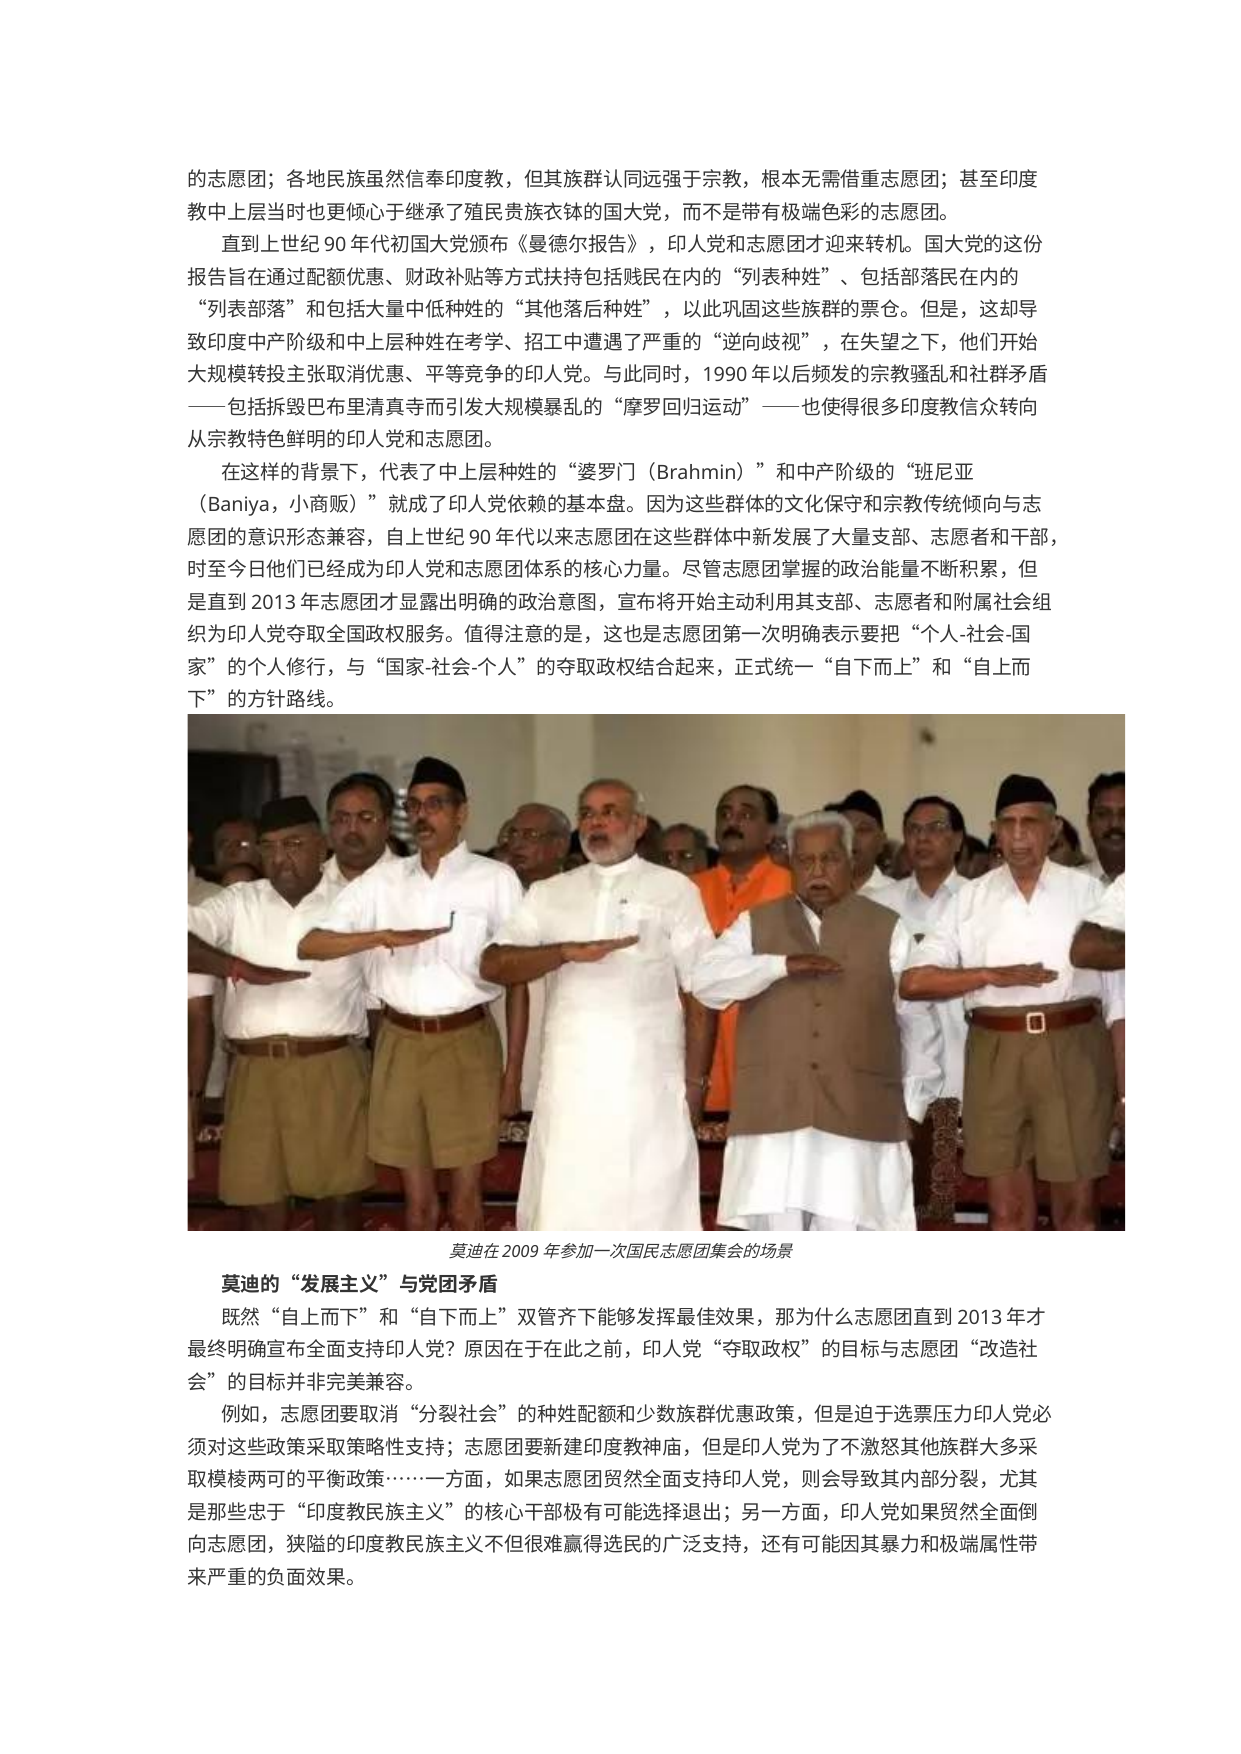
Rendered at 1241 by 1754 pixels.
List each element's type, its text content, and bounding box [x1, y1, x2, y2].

picture [187, 714, 1125, 1231]
text 在这样的背景下，代表了中上层种姓的“婆罗门（Brahmin）”和中产阶级的“班尼亚（Baniya，小商贩）”就成了印人党依赖的基本盘。因为这些群体的文化保守和宗教传统倾向与志愿团的意识形态兼容，自上世纪90年代以来志愿团在这些群体中新发展了大量支部、志愿者和干部，时至今日他们已经成为印人党和志愿团体系的核心力量。尽管志愿团掌握的政治能量不断积累，但是直到2013年志愿团才显露出明确的政治意图，宣布将开始主动利用其支部、志愿者和附属社会组织为印人党夺取全国政权服务。值得注意的是，这也是志愿团第一次明确表示要把“个人-社会-国家”的个人修行，与“国家-社会-个人”的夺取政权结合起来，正式统一“自下而上”和“自上而下”的方针路线。 [187, 454, 1053, 714]
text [187, 162, 1053, 227]
text 例如，志愿团要取消“分裂社会”的种姓配额和少数族群优惠政策，但是迫于选票压力印人党必须对这些政策采取策略性支持；志愿团要新建印度教神庙，但是印人党为了不激怒其他族群大多采取模棱两可的平衡政策……一方面，如果志愿团贸然全面支持印人党，则会导致其内部分裂，尤其是那些忠于“印度教民族主义”的核心干部极有可能选择退出；另一方面，印人党如果贸然全面倒向志愿团，狭隘的印度教民族主义不但很难赢得选民的广泛支持，还有可能因其暴力和极端属性带来严重的负面效果。 [187, 1397, 1053, 1592]
text 直到上世纪90年代初国大党颁布《曼德尔报告》，印人党和志愿团才迎来转机。国大党的这份报告旨在通过配额优惠、财政补贴等方式扶持包括贱民在内的“列表种姓”、包括部落民在内的“列表部落”和包括大量中低种姓的“其他落后种姓”，以此巩固这些族群的票仓。但是，这却导致印度中产阶级和中上层种姓在考学、招工中遭遇了严重的“逆向歧视”，在失望之下，他们开始大规模转投主张取消优惠、平等竞争的印人党。与此同时，1990年以后频发的宗教骚乱和社群矛盾——包括拆毁巴布里清真寺而引发大规模暴乱的“摩罗回归运动”——也使得很多印度教信众转向从宗教特色鲜明的印人党和志愿团。 [187, 227, 1053, 454]
text 莫迪的“发展主义”与党团矛盾 [187, 1267, 1053, 1299]
text 莫迪在2009年参加一次国民志愿团集会的场景 [187, 1234, 1053, 1267]
text 既然“自上而下”和“自下而上”双管齐下能够发挥最佳效果，那为什么志愿团直到2013年才最终明确宣布全面支持印人党？原因在于在此之前，印人党“夺取政权”的目标与志愿团“改造社会”的目标并非完美兼容。 [187, 1299, 1053, 1397]
